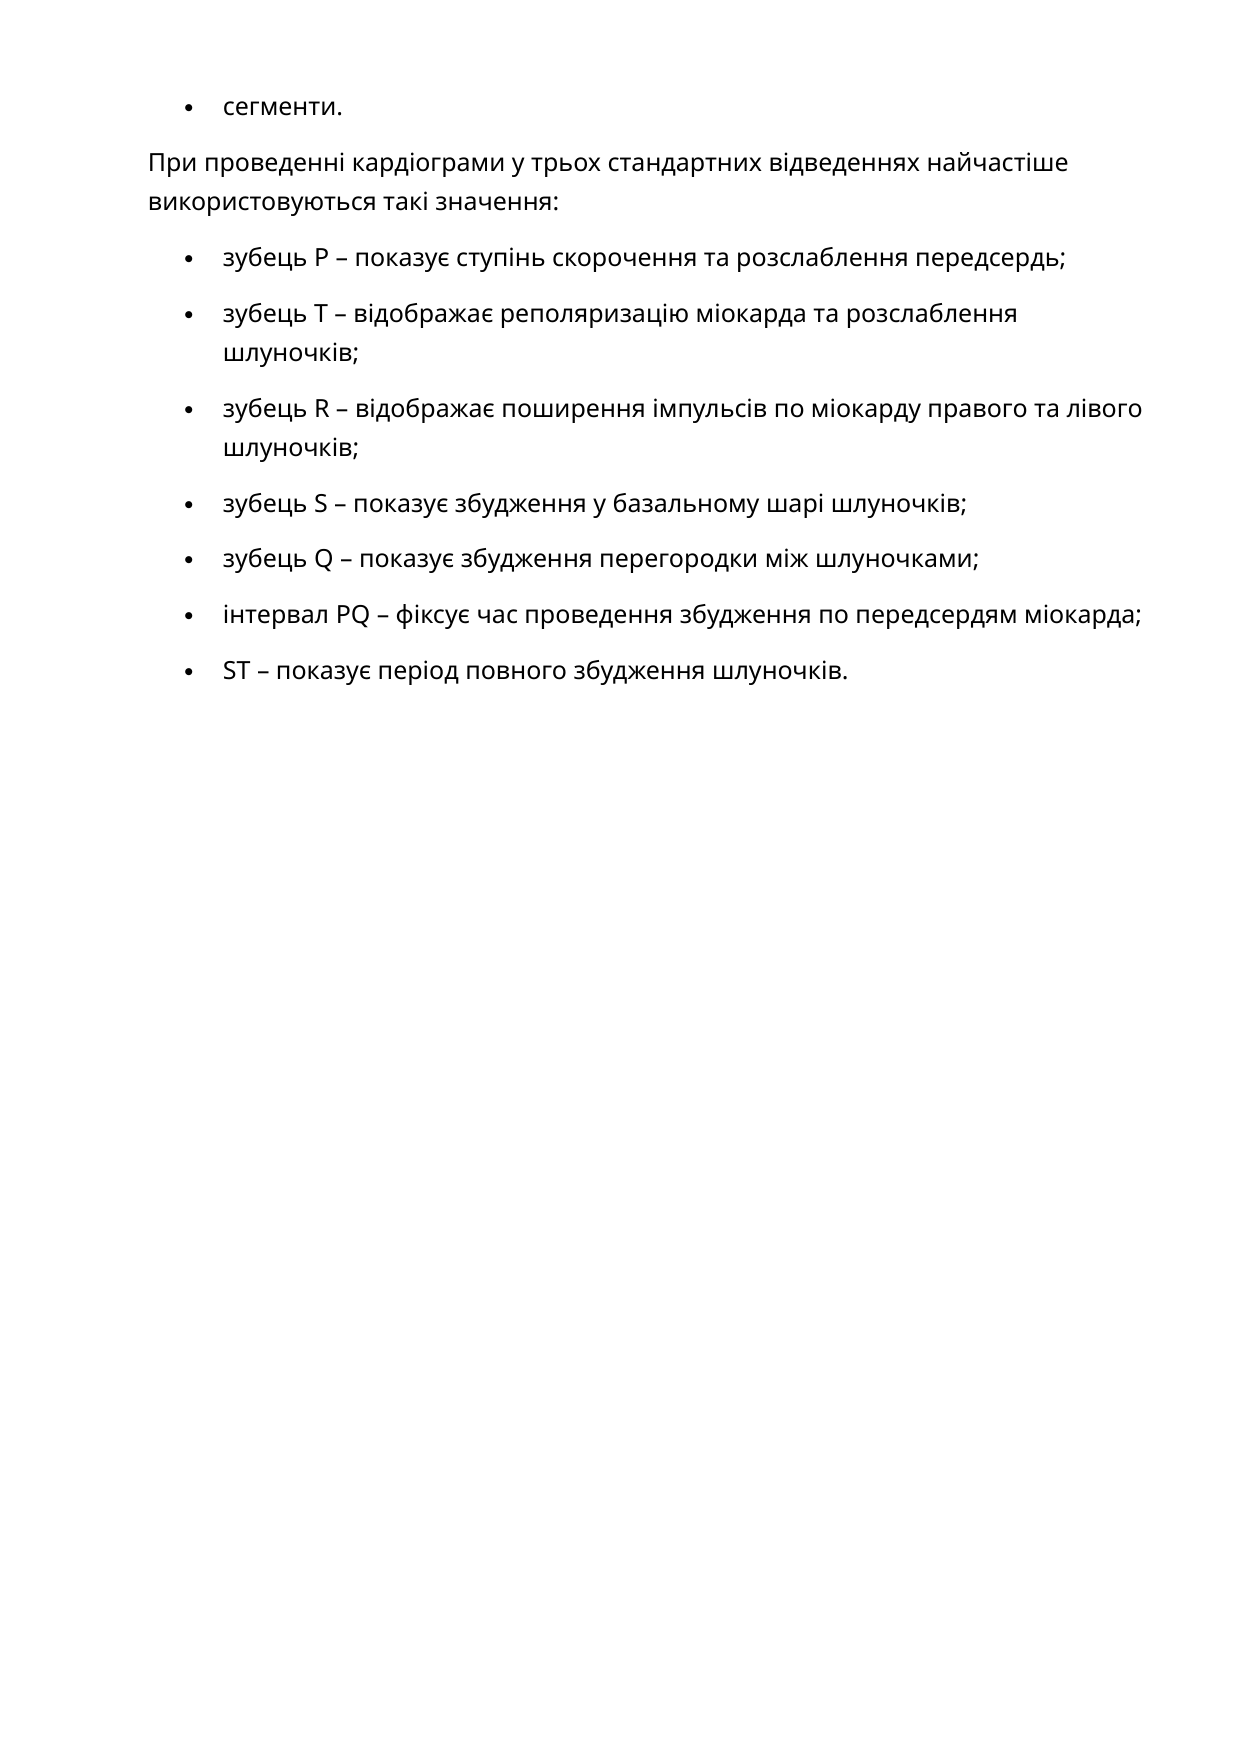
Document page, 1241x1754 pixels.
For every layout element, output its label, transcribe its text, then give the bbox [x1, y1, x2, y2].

list зубець Р – показує ступінь скорочення та розслаблення передсердь; [185, 239, 1152, 273]
list зубець Q – показує збудження перегородки між шлуночками; [185, 541, 1152, 575]
text При проведенні кардіограми у трьох стандартних відведеннях найчастіше використовуються такі значення: [148, 144, 1152, 218]
list зубець S – показує збудження у базальному шарі шлуночків; [185, 485, 1152, 519]
list зубець R – відображає поширення імпульсів по міокарду правого та лівого шлуночків; [185, 390, 1152, 463]
list сегменти. [185, 88, 1152, 123]
list інтервал PQ – фіксує час проведення збудження по передсердям міокарда; [185, 597, 1152, 631]
list ST – показує період повного збудження шлуночків. [185, 653, 1152, 687]
list зубець Т – відображає реполяризацію міокарда та розслаблення шлуночків; [185, 295, 1152, 368]
